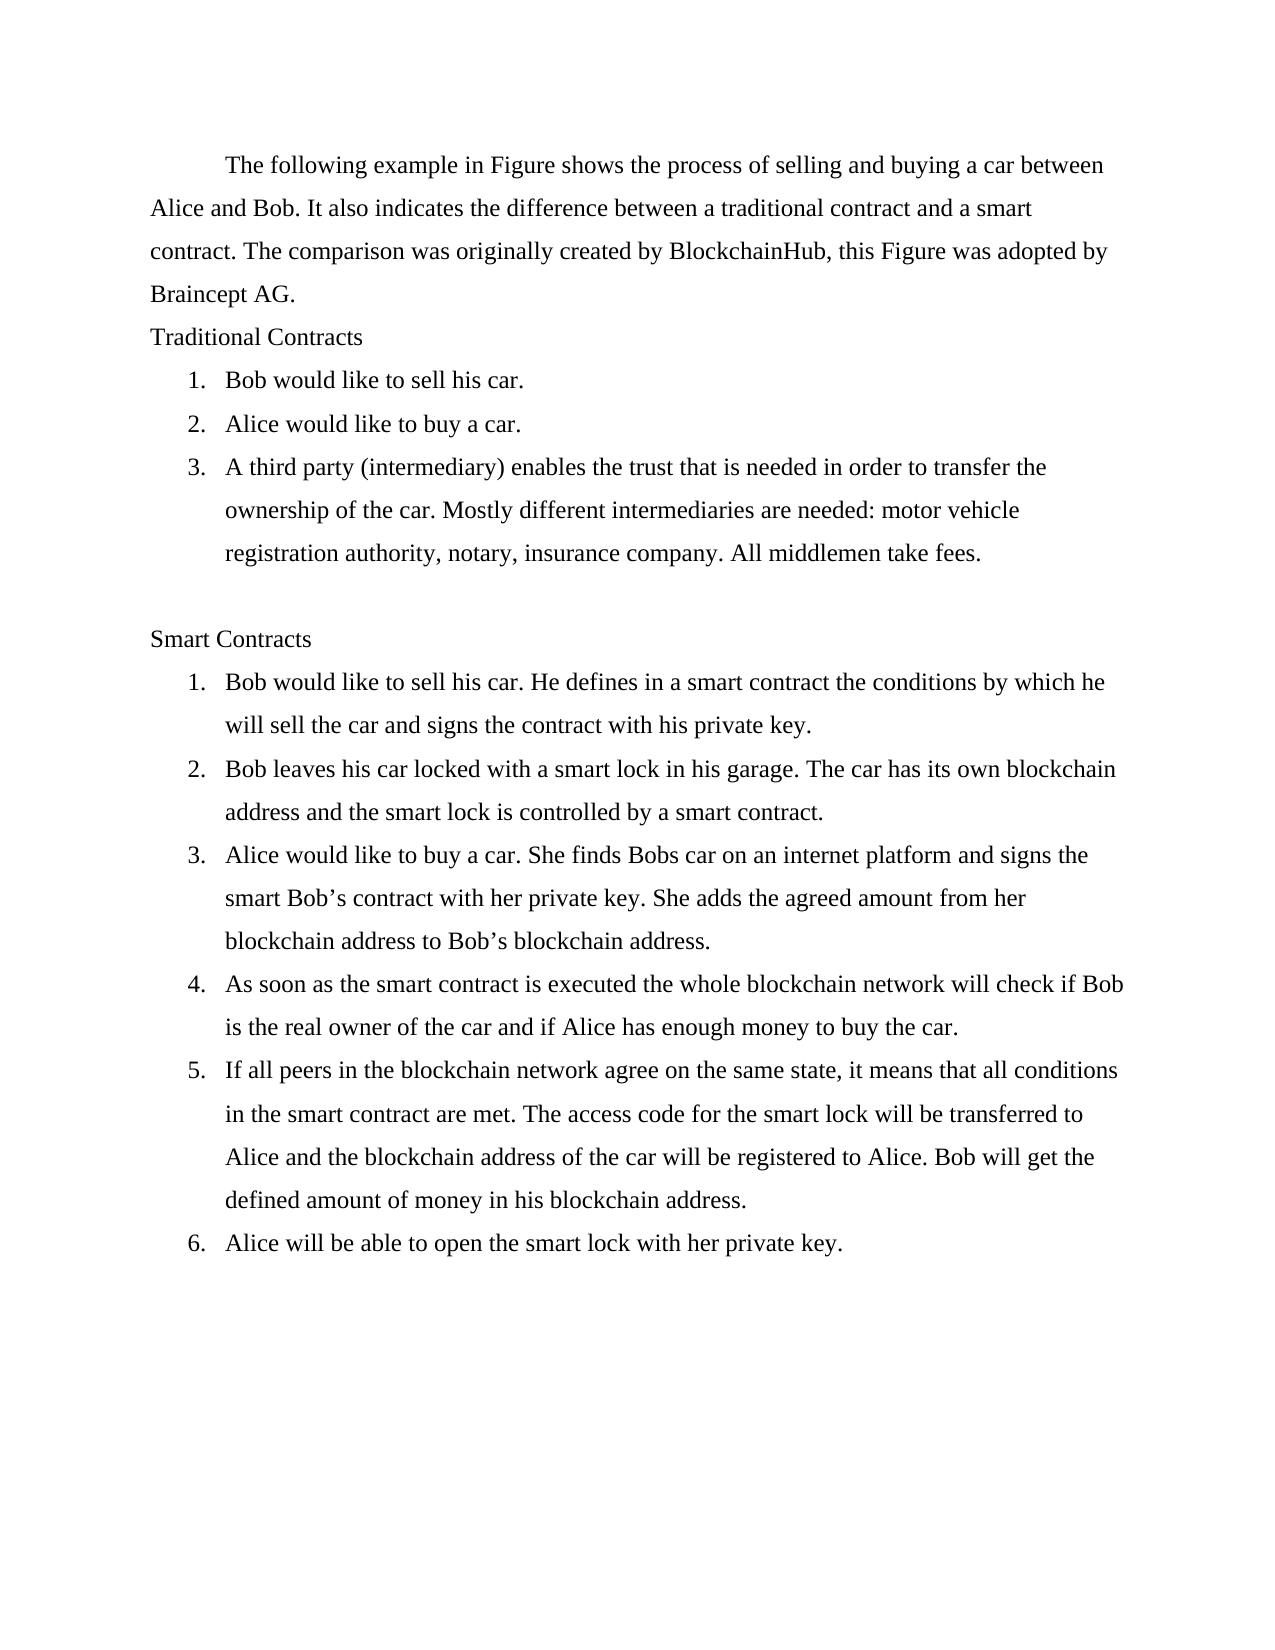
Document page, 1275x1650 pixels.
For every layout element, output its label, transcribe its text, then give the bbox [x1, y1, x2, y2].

list Alice would like to buy a car. [187, 409, 1125, 437]
list A third party (intermediary) enables the trust that is needed in order to transfer the ownership of the car. Mostly different intermediaries are needed: motor vehicle registration authority, notary, insurance company. All middlemen take fees. [187, 452, 1125, 567]
text Smart Contracts [150, 624, 1125, 653]
list Alice will be able to open the smart lock with her private key. [187, 1228, 1125, 1257]
text The following example in Figure shows the process of selling and buying a car between Alice and Bob. It also indicates the difference between a traditional contract and a smart contract. The comparison was originally created by BlockchainHub, this Figure was adopted by Braincept AG. [150, 150, 1125, 308]
list Bob would like to sell his car. [187, 366, 1125, 394]
list As soon as the smart contract is executed the whole blockchain network will check if Bob is the real owner of the car and if Alice has enough money to buy the car. [187, 969, 1125, 1041]
list Alice would like to buy a car. She finds Bobs car on an internet platform and signs the smart Bob’s contract with her private key. She adds the agreed amount from her blockchain address to Bob’s blockchain address. [187, 840, 1125, 955]
text Traditional Contracts [150, 322, 1125, 351]
list Bob leaves his car locked with a smart lock in his garage. The car has its own blockchain address and the smart lock is controlled by a smart contract. [187, 754, 1125, 826]
list Bob would like to sell his car. He defines in a smart contract the conditions by which he will sell the car and signs the contract with his private key. [187, 667, 1125, 739]
list If all peers in the blockchain network agree on the same state, it means that all conditions in the smart contract are met. The access code for the smart lock will be transferred to Alice and the blockchain address of the car will be registered to Alice. Bob will get the defined amount of money in his blockchain address. [187, 1056, 1125, 1214]
